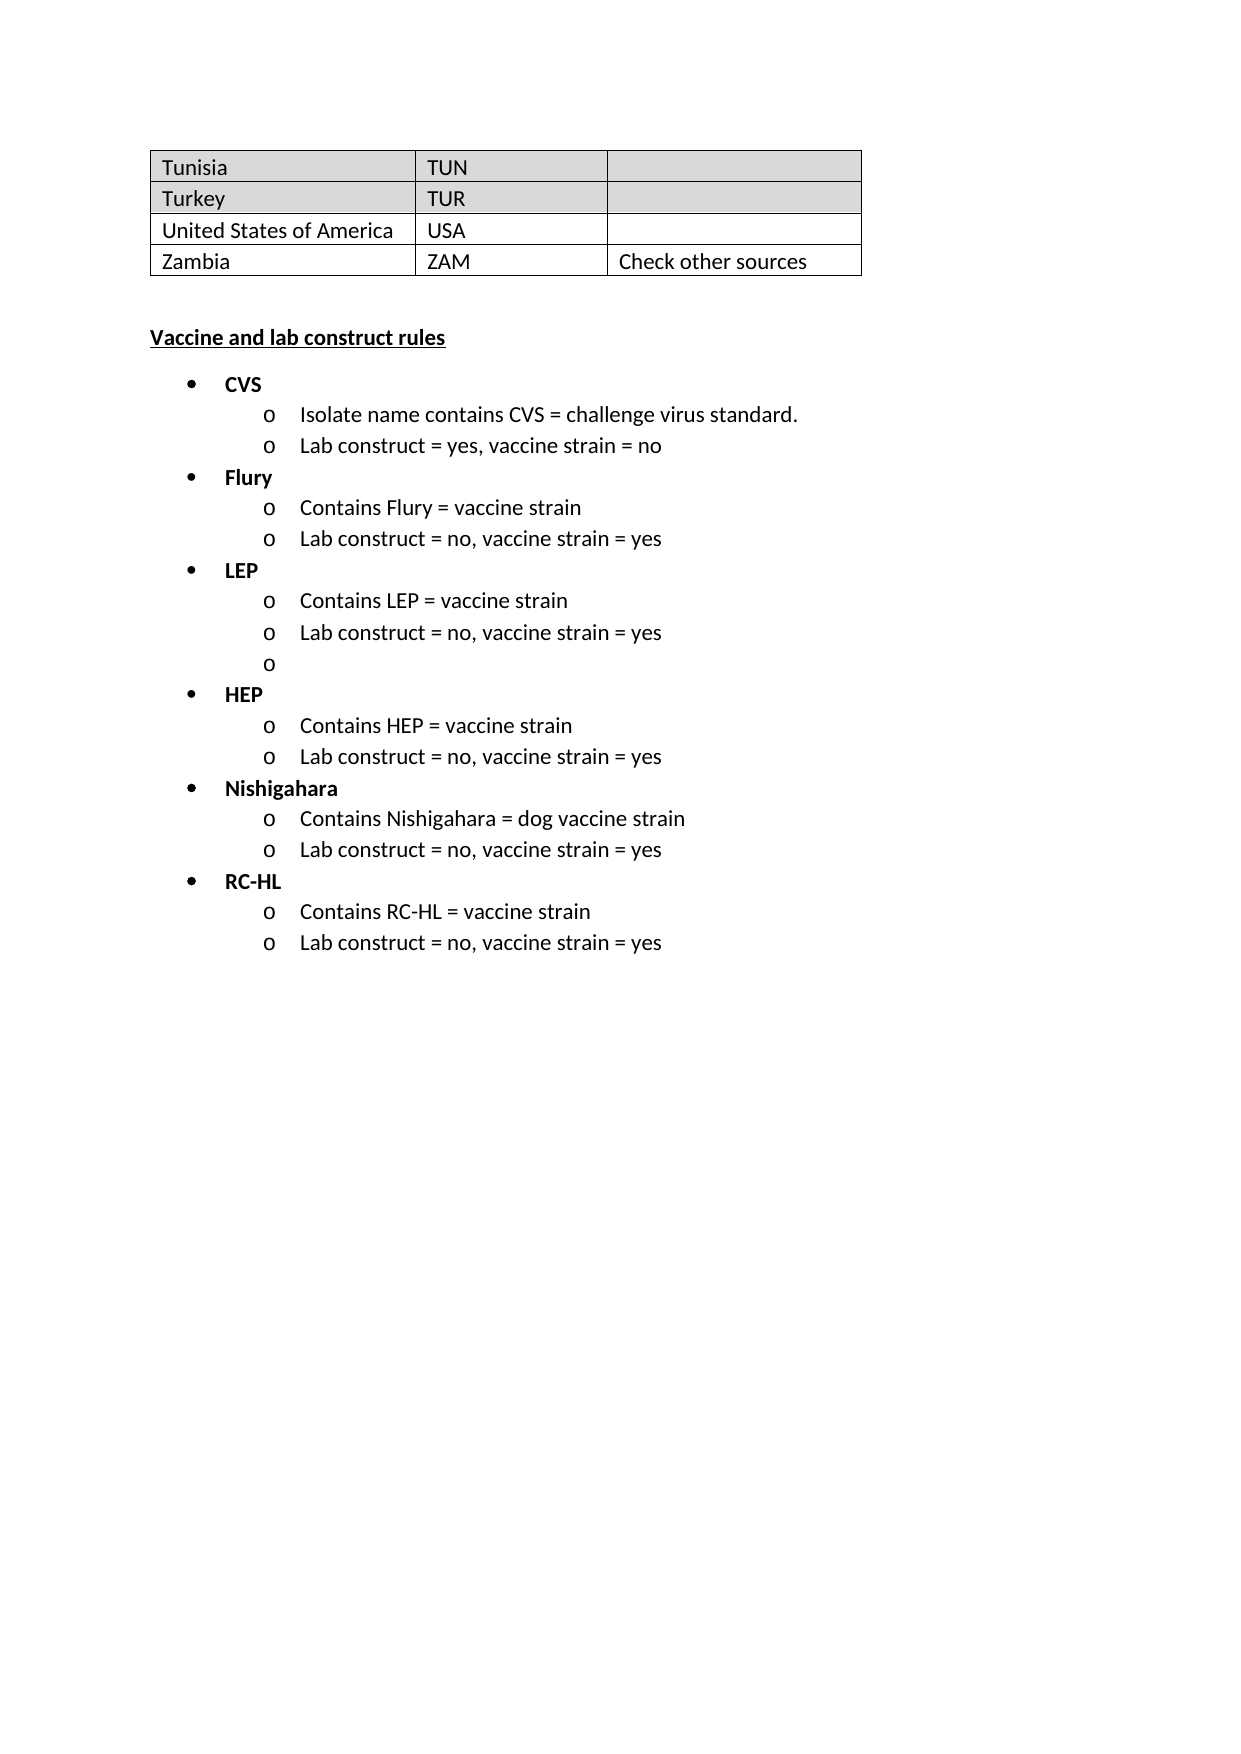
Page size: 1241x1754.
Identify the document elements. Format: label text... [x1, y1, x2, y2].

list RC-HL [187, 867, 1090, 895]
list LEP [187, 556, 1090, 584]
list Lab construct = yes, vaccine strain = no [262, 431, 1090, 461]
table_cell [608, 182, 861, 212]
table_cell United States of America [151, 214, 415, 244]
list Contains LEP = vaccine strain [262, 586, 1090, 615]
list Contains RC-HL = vaccine strain [262, 897, 1090, 926]
table_cell Zambia [151, 245, 415, 275]
list Contains Nishigahara = dog vaccine strain [262, 804, 1090, 833]
table_cell Check other sources [608, 245, 861, 275]
list Contains Flury = vaccine strain [262, 493, 1090, 522]
list Lab construct = no, vaccine strain = yes [262, 742, 1090, 771]
text Vaccine and lab construct rules [150, 323, 1090, 351]
table_cell ZAM [416, 245, 607, 275]
list Lab construct = no, vaccine strain = yes [262, 524, 1090, 554]
list Isolate name contains CVS = challenge virus standard. [262, 400, 1090, 429]
list Lab construct = no, vaccine strain = yes [262, 835, 1090, 864]
list HEP [187, 681, 1090, 708]
list Lab construct = no, vaccine strain = yes [262, 618, 1090, 647]
list CVS [187, 370, 1090, 398]
list Lab construct = no, vaccine strain = yes [262, 928, 1090, 958]
table_cell Turkey [151, 182, 415, 212]
list Nishigahara [187, 774, 1090, 802]
list Contains HEP = vaccine strain [262, 711, 1090, 740]
table_cell TUN [416, 151, 607, 181]
table_cell Tunisia [151, 151, 415, 181]
table_cell USA [416, 214, 607, 244]
table_cell [608, 151, 861, 181]
list Flury [187, 463, 1090, 491]
table_cell [608, 214, 861, 244]
table_cell TUR [416, 182, 607, 212]
